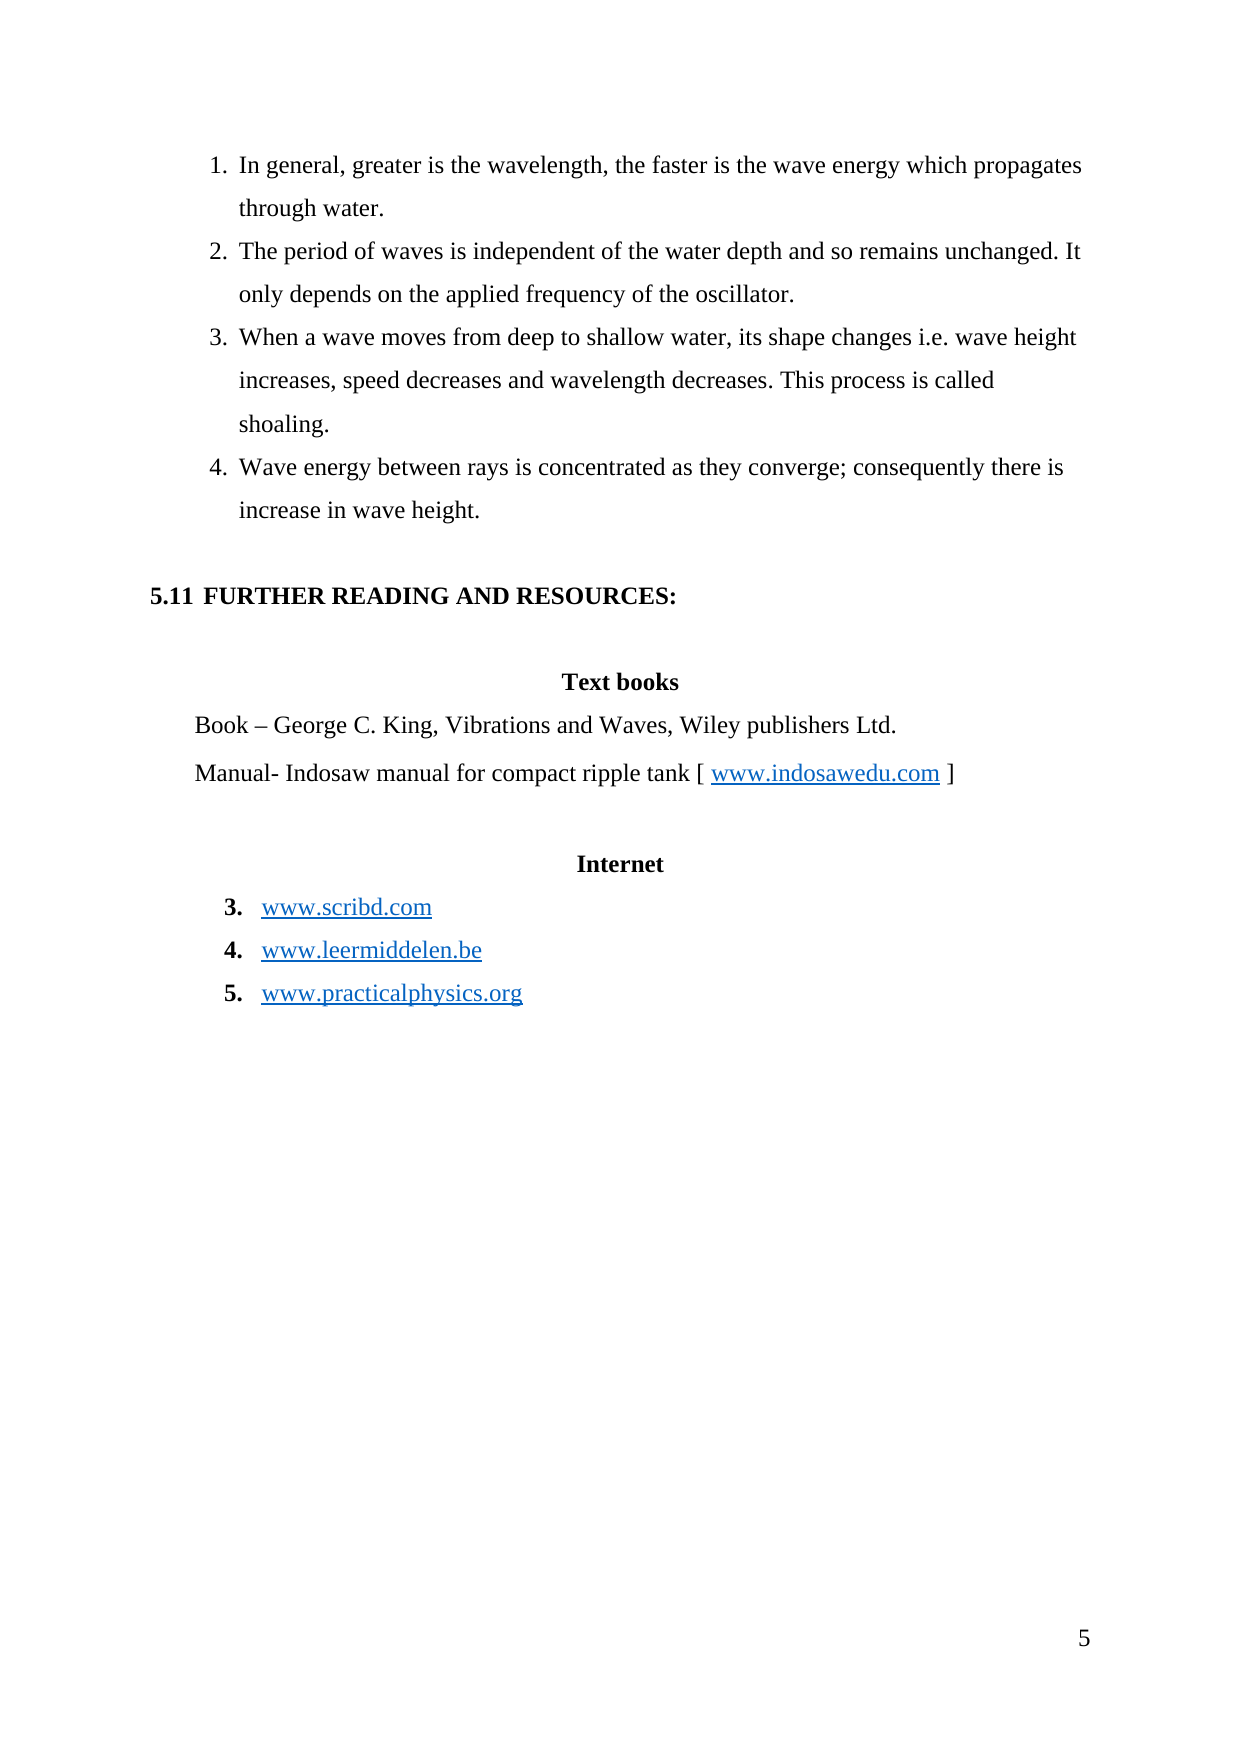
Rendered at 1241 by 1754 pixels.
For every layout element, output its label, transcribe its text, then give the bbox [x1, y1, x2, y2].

list www.practicalphysics.org [224, 978, 1090, 1007]
list When a wave moves from deep to shallow water, its shape changes i.e. wave height increases, speed decreases and wavelength decreases. This process is called shoaling. [209, 322, 1090, 437]
list The period of waves is independent of the water depth and so remains unchanged. It only depends on the applied frequency of the oscillator. [209, 236, 1090, 308]
text Internet [150, 849, 1090, 878]
list Wave energy between rays is concentrated as they converge; consequently there is increase in wave height. [209, 452, 1090, 524]
list In general, greater is the wavelength, the faster is the wave energy which propagates through water. [209, 150, 1090, 222]
list www.scribd.com [224, 892, 1090, 921]
text Text books [150, 667, 1090, 696]
text Manual- Indosaw manual for compact ripple tank [ www.indosawedu.com ] [194, 758, 1090, 787]
list www.leermiddelen.be [224, 935, 1090, 964]
text Book – George C. King, Vibrations and Waves, Wiley publishers Ltd. [194, 711, 1090, 739]
list FURTHER READING AND RESOURCES: [150, 581, 1090, 610]
